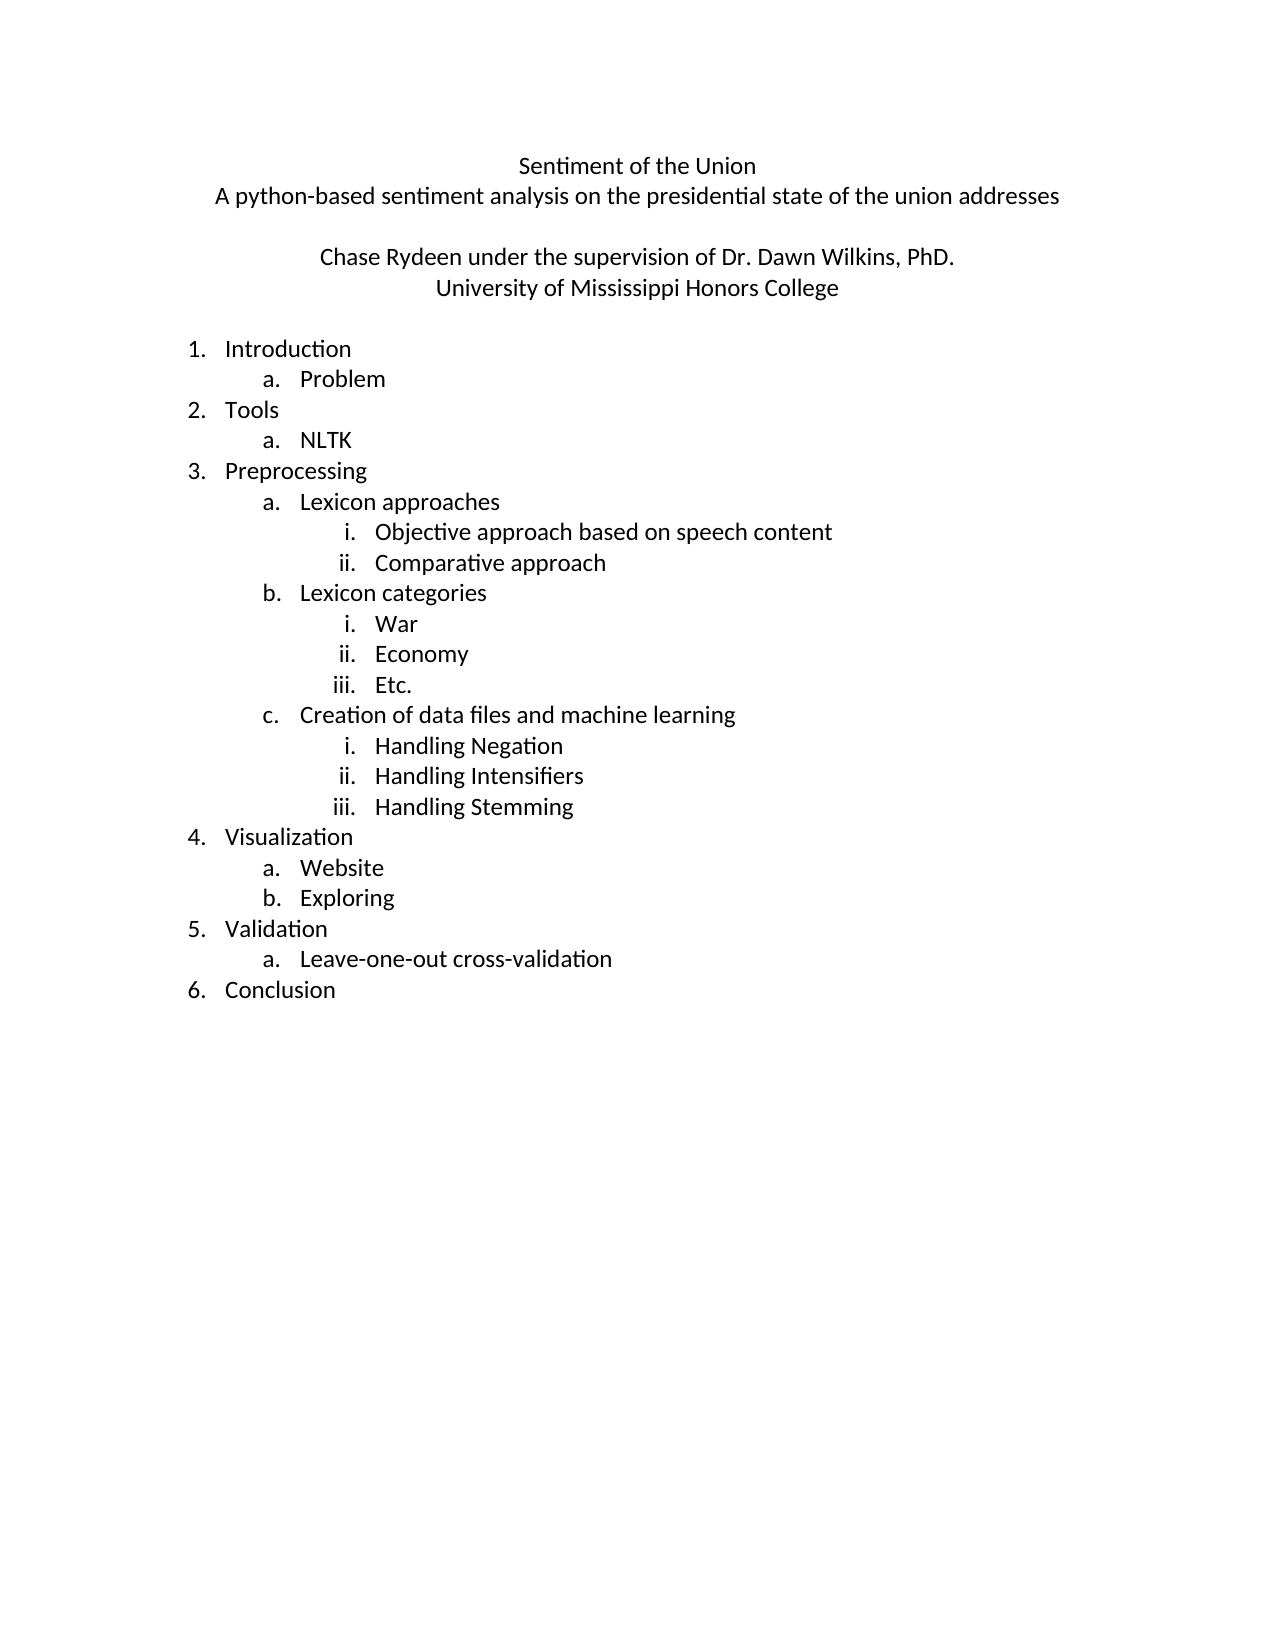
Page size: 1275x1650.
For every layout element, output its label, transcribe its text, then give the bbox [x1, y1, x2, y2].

list Conclusion [187, 974, 1125, 1004]
text A python-based sentiment analysis on the presidential state of the union addresses [150, 181, 1125, 211]
list Exploring [262, 882, 1125, 913]
list Lexicon approaches [262, 486, 1125, 516]
list Visualization [187, 821, 1125, 852]
text Chase Rydeen under the supervision of Dr. Dawn Wilkins, PhD. [150, 242, 1125, 272]
list Creation of data files and machine learning [262, 699, 1125, 730]
list Website [262, 852, 1125, 882]
list NLTK [262, 425, 1125, 455]
list Economy [356, 638, 1125, 669]
list Objective approach based on speech content [356, 516, 1125, 547]
text University of Mississippi Honors College [150, 272, 1125, 303]
list Handling Negation [356, 730, 1125, 760]
list Lexicon categories [262, 577, 1125, 608]
list Problem [262, 364, 1125, 394]
text Sentiment of the Union [150, 150, 1125, 181]
list Comparative approach [356, 547, 1125, 577]
list Preprocessing [187, 455, 1125, 486]
list Leave-one-out cross-validation [262, 943, 1125, 974]
list War [356, 608, 1125, 638]
list Validation [187, 913, 1125, 943]
list Handling Intensifiers [356, 760, 1125, 791]
list Etc. [356, 669, 1125, 699]
list Introduction [187, 333, 1125, 364]
list Tools [187, 394, 1125, 425]
list Handling Stemming [356, 791, 1125, 821]
